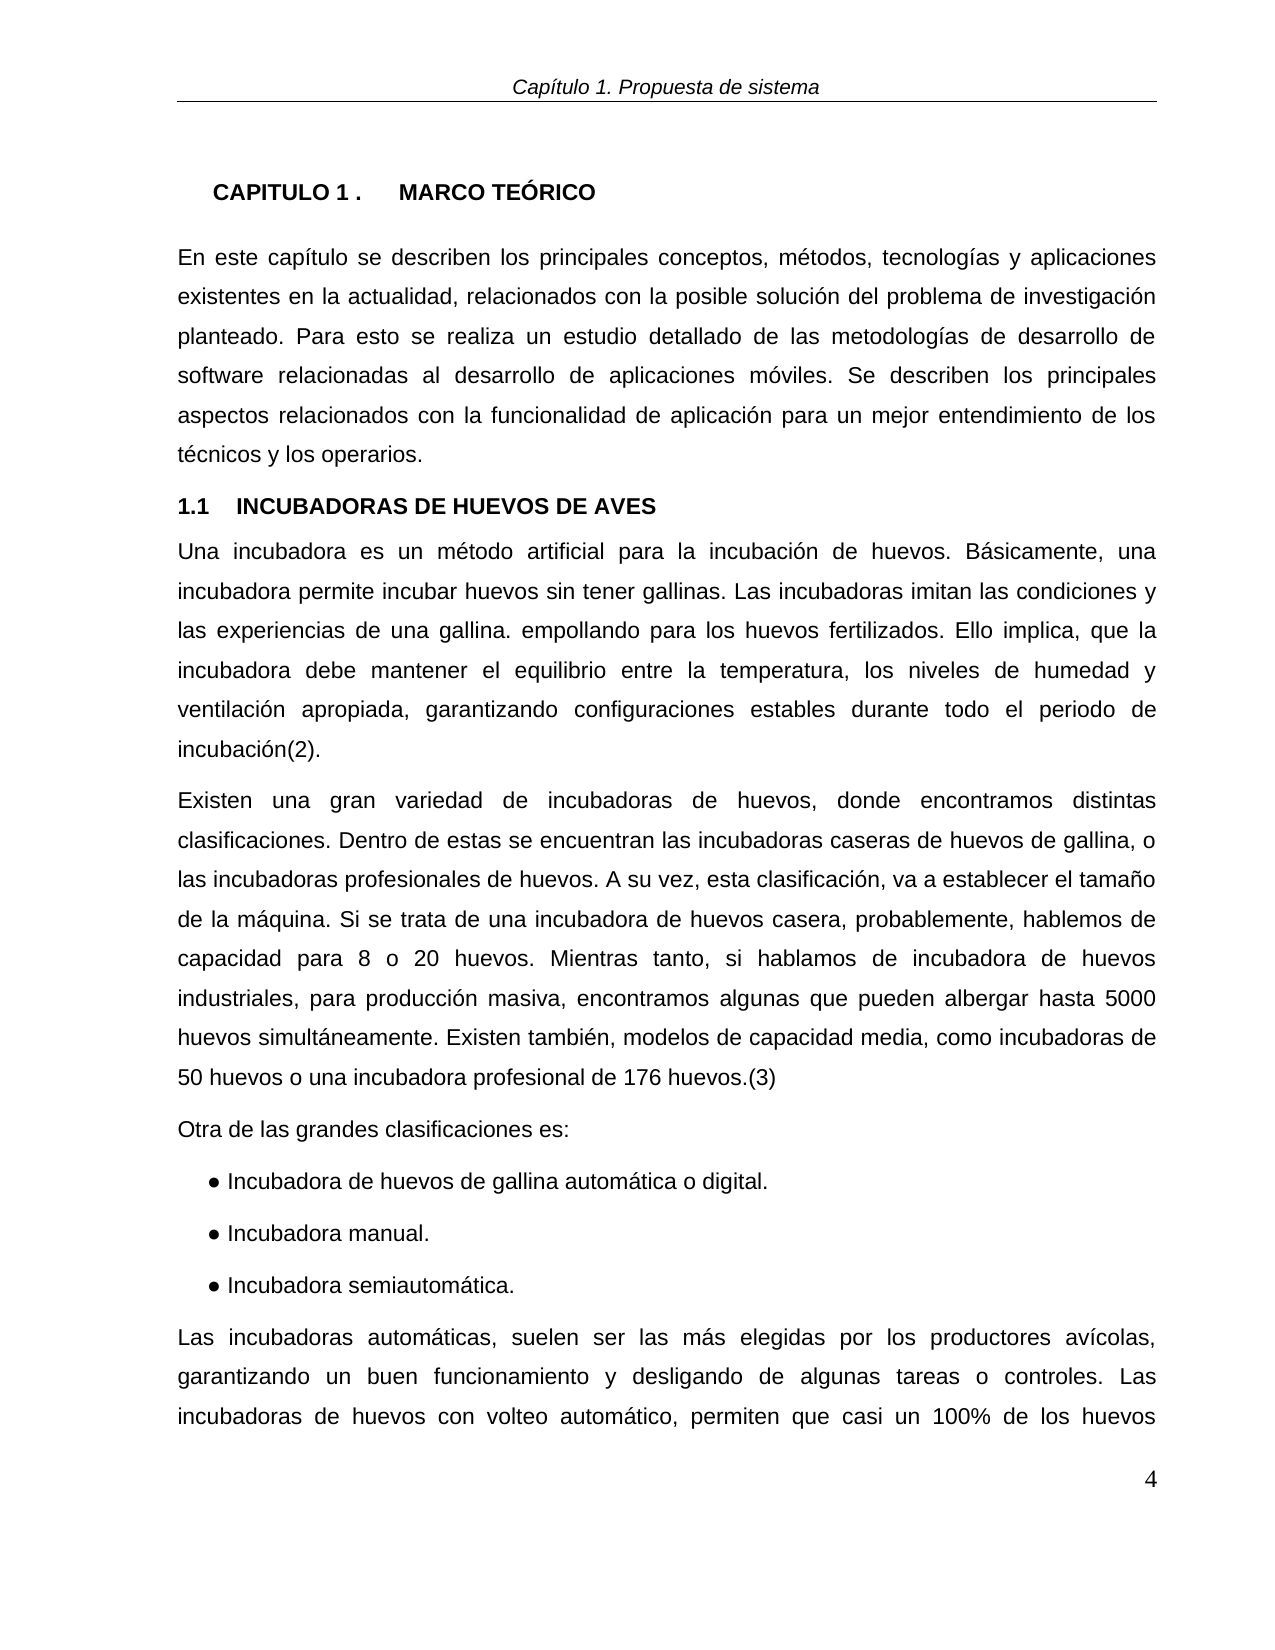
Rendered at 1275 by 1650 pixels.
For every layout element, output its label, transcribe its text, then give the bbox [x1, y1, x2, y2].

list INCUBADORAS DE HUEVOS DE AVES [177, 493, 1157, 519]
text Existen una gran variedad de incubadoras de huevos, donde encontramos distintas clasificaciones. Dentro de estas se encuentran las incubadoras caseras de huevos de gallina, o las incubadoras profesionales de huevos. A su vez, esta clasificación, va a establecer el tamaño de la máquina. Si se trata de una incubadora de huevos casera, probablemente, hablemos de capacidad para 8 o 20 huevos. Mientras tanto, si hablamos de incubadora de huevos industriales, para producción masiva, encontramos algunas que pueden albergar hasta 5000 huevos simultáneamente. Existen también, modelos de capacidad media, como incubadoras de 50 huevos o una incubadora profesional de 176 huevos.(3) [177, 787, 1157, 1090]
text ● Incubadora semiautomática. [207, 1272, 1157, 1298]
text En este capítulo se describen los principales conceptos, métodos, tecnologías y aplicaciones existentes en la actualidad, relacionados con la posible solución del problema de investigación planteado. Para esto se realiza un estudio detallado de las metodologías de desarrollo de software relacionadas al desarrollo de aplicaciones móviles. Se describen los principales aspectos relacionados con la funcionalidad de aplicación para un mejor entendimiento de los técnicos y los operarios. [177, 244, 1157, 467]
text ● Incubadora manual. [207, 1220, 1157, 1246]
text Otra de las grandes clasificaciones es: [177, 1116, 1157, 1142]
text ● Incubadora de huevos de gallina automática o digital. [207, 1168, 1157, 1194]
text Una incubadora es un método artificial para la incubación de huevos. Básicamente, una incubadora permite incubar huevos sin tener gallinas. Las incubadoras imitan las condiciones y las experiencias de una gallina. empollando para los huevos fertilizados. Ello implica, que la incubadora debe mantener el equilibrio entre la temperatura, los niveles de humedad y ventilación apropiada, garantizando configuraciones estables durante todo el periodo de incubación(2). [177, 538, 1157, 762]
subtitle MARCO TEÓRICO [362, 179, 1157, 206]
